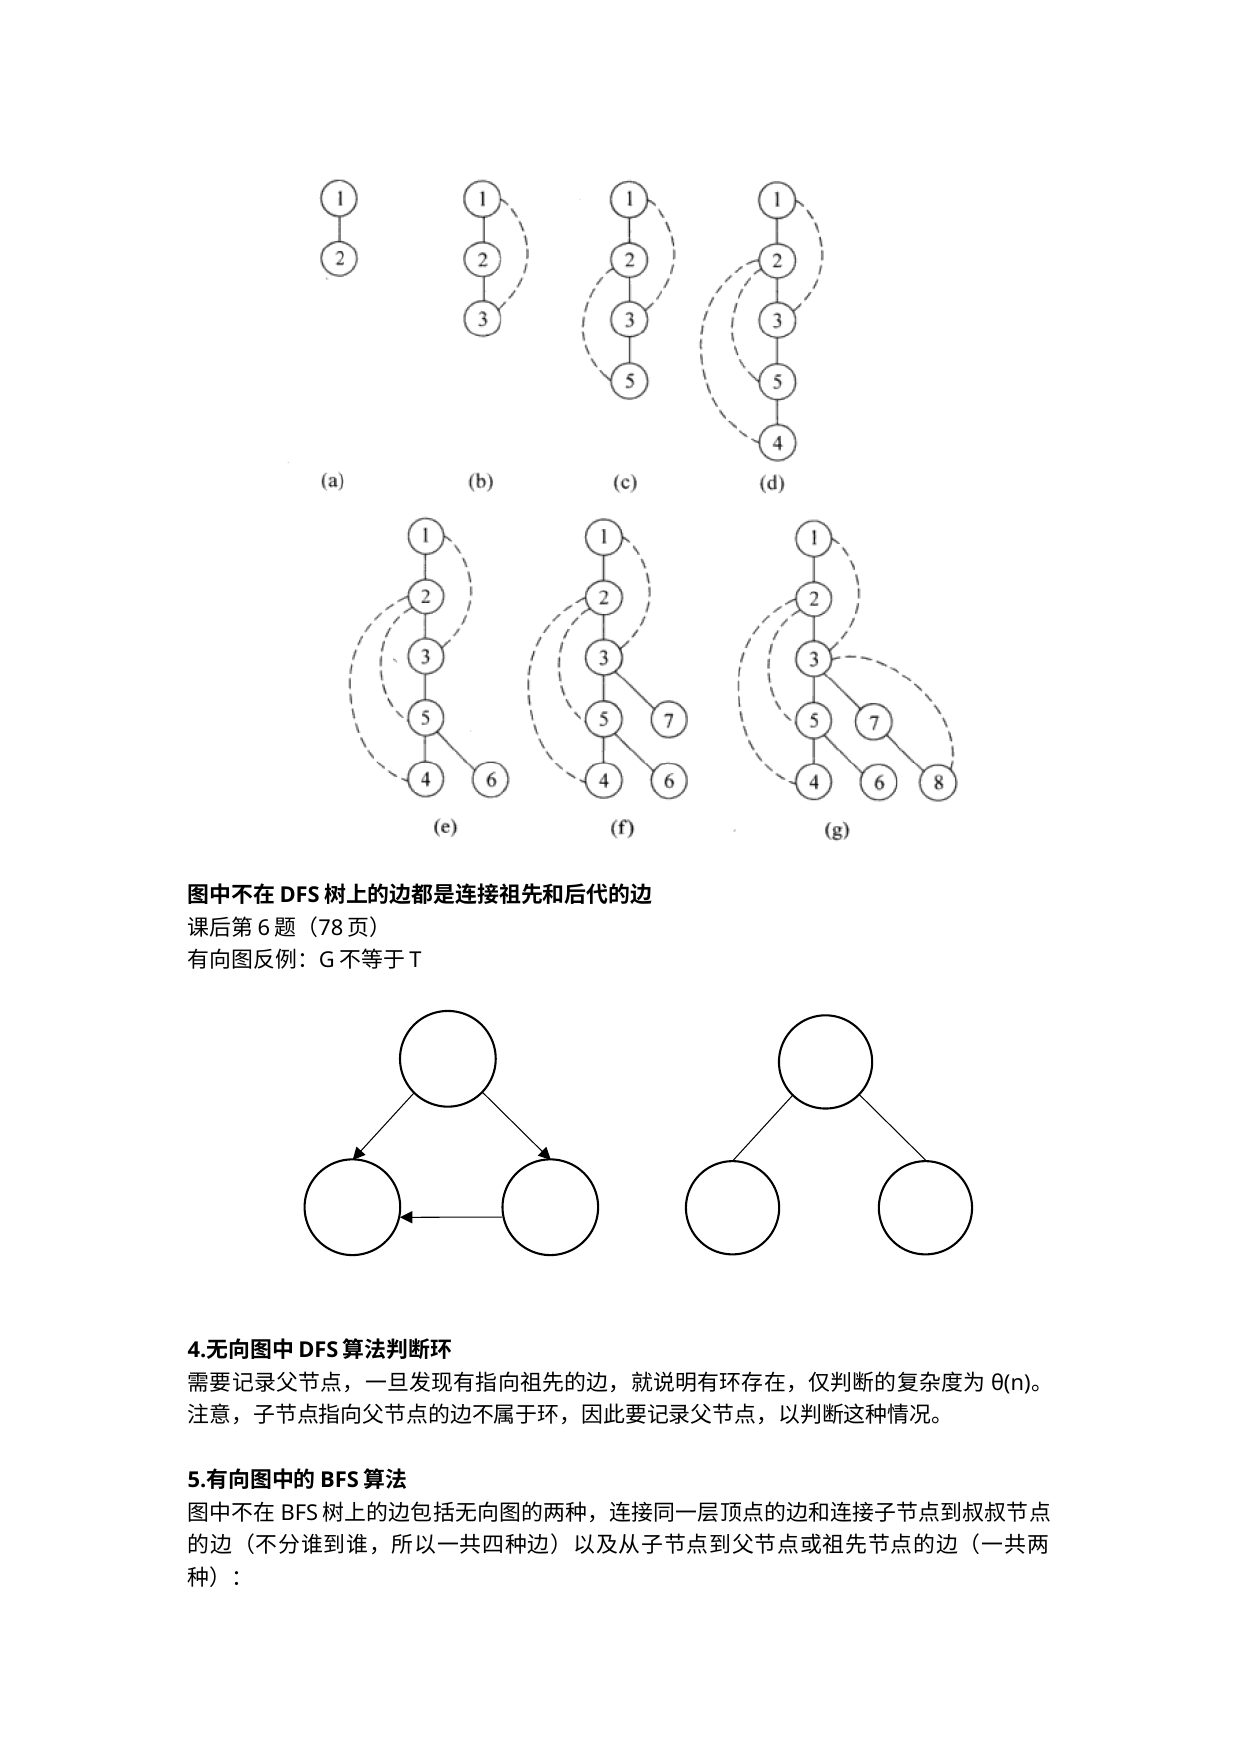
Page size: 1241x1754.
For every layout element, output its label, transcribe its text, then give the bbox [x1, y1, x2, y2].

text 4.无向图中DFS算法判断环 [187, 1332, 1053, 1364]
picture [263, 162, 977, 850]
text 5.有向图中的BFS算法 [187, 1462, 1053, 1494]
text 图中不在DFS树上的边都是连接祖先和后代的边 [187, 877, 1053, 909]
text 需要记录父节点，一旦发现有指向祖先的边，就说明有环存在，仅判断的复杂度为θ(n)。注意，子节点指向父节点的边不属于环，因此要记录父节点，以判断这种情况。 [187, 1364, 1053, 1429]
text 有向图反例：G不等于T [187, 942, 1053, 974]
text 课后第6题（78页） [187, 909, 1053, 942]
text 图中不在BFS树上的边包括无向图的两种，连接同一层顶点的边和连接子节点到叔叔节点的边（不分谁到谁，所以一共四种边）以及从子节点到父节点或祖先节点的边（一共两种）： [187, 1494, 1053, 1592]
